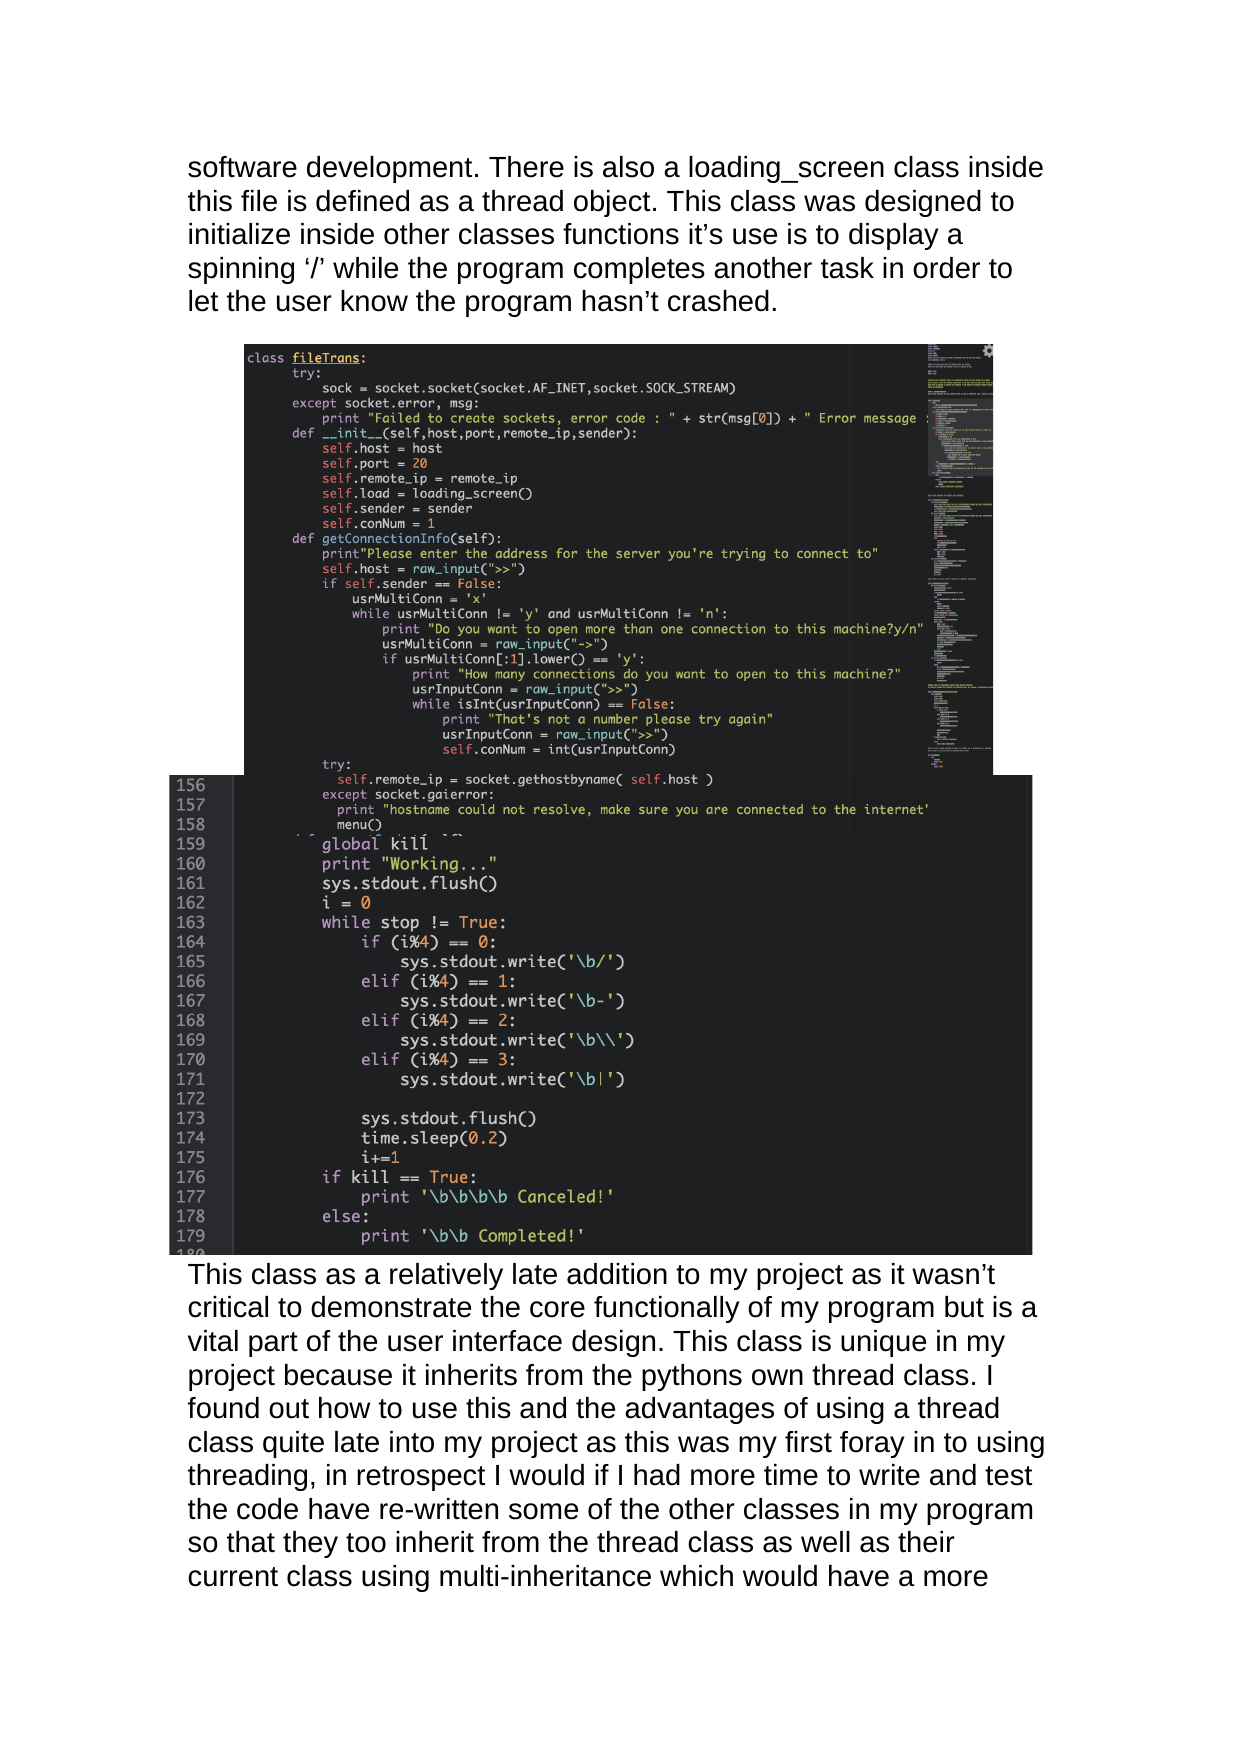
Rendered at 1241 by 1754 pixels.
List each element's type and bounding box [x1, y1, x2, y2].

text [187, 150, 1053, 284]
picture [170, 311, 1030, 1221]
text [187, 318, 1053, 1559]
